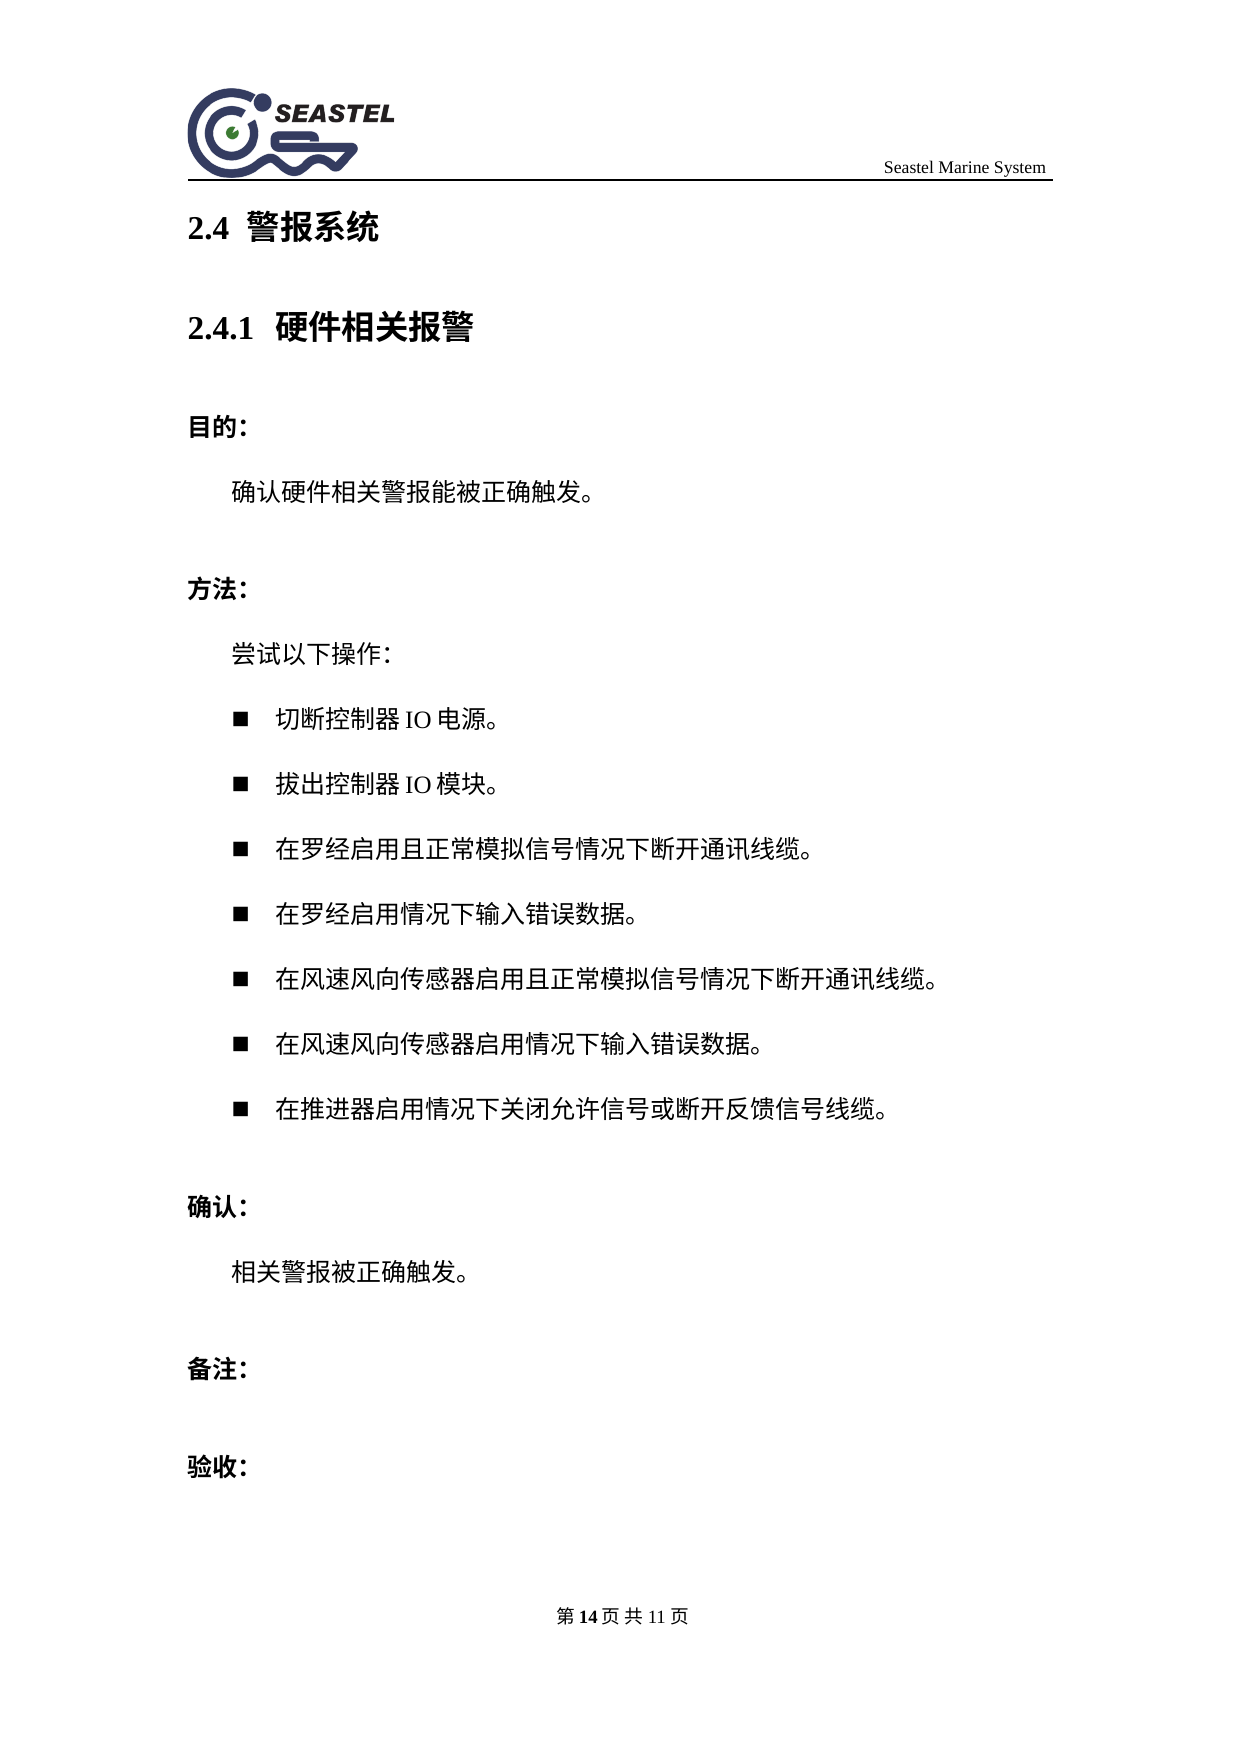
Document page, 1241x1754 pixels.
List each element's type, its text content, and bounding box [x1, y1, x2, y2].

list 在风速风向传感器启用且正常模拟信号情况下断开通讯线缆。 [231, 945, 1053, 1010]
text 尝试以下操作： [187, 620, 1053, 685]
text 确认： [187, 1173, 1053, 1238]
text 备注： [187, 1335, 1053, 1400]
list 在罗经启用且正常模拟信号情况下断开通讯线缆。 [231, 815, 1053, 880]
list 在推进器启用情况下关闭允许信号或断开反馈信号线缆。 [231, 1075, 1053, 1140]
list 在风速风向传感器启用情况下输入错误数据。 [231, 1010, 1053, 1075]
text 确认硬件相关警报能被正确触发。 [187, 458, 1053, 523]
list 切断控制器IO电源。 [231, 685, 1053, 750]
text 目的： [187, 393, 1053, 458]
text 验收： [187, 1433, 1053, 1498]
subtitle 硬件相关报警 [187, 293, 1053, 358]
text 方法： [187, 555, 1053, 620]
picture [187, 88, 395, 178]
text 相关警报被正确触发。 [187, 1238, 1053, 1303]
subtitle 警报系统 [187, 193, 1053, 258]
list 在罗经启用情况下输入错误数据。 [231, 880, 1053, 945]
list 拔出控制器IO模块。 [231, 750, 1053, 815]
